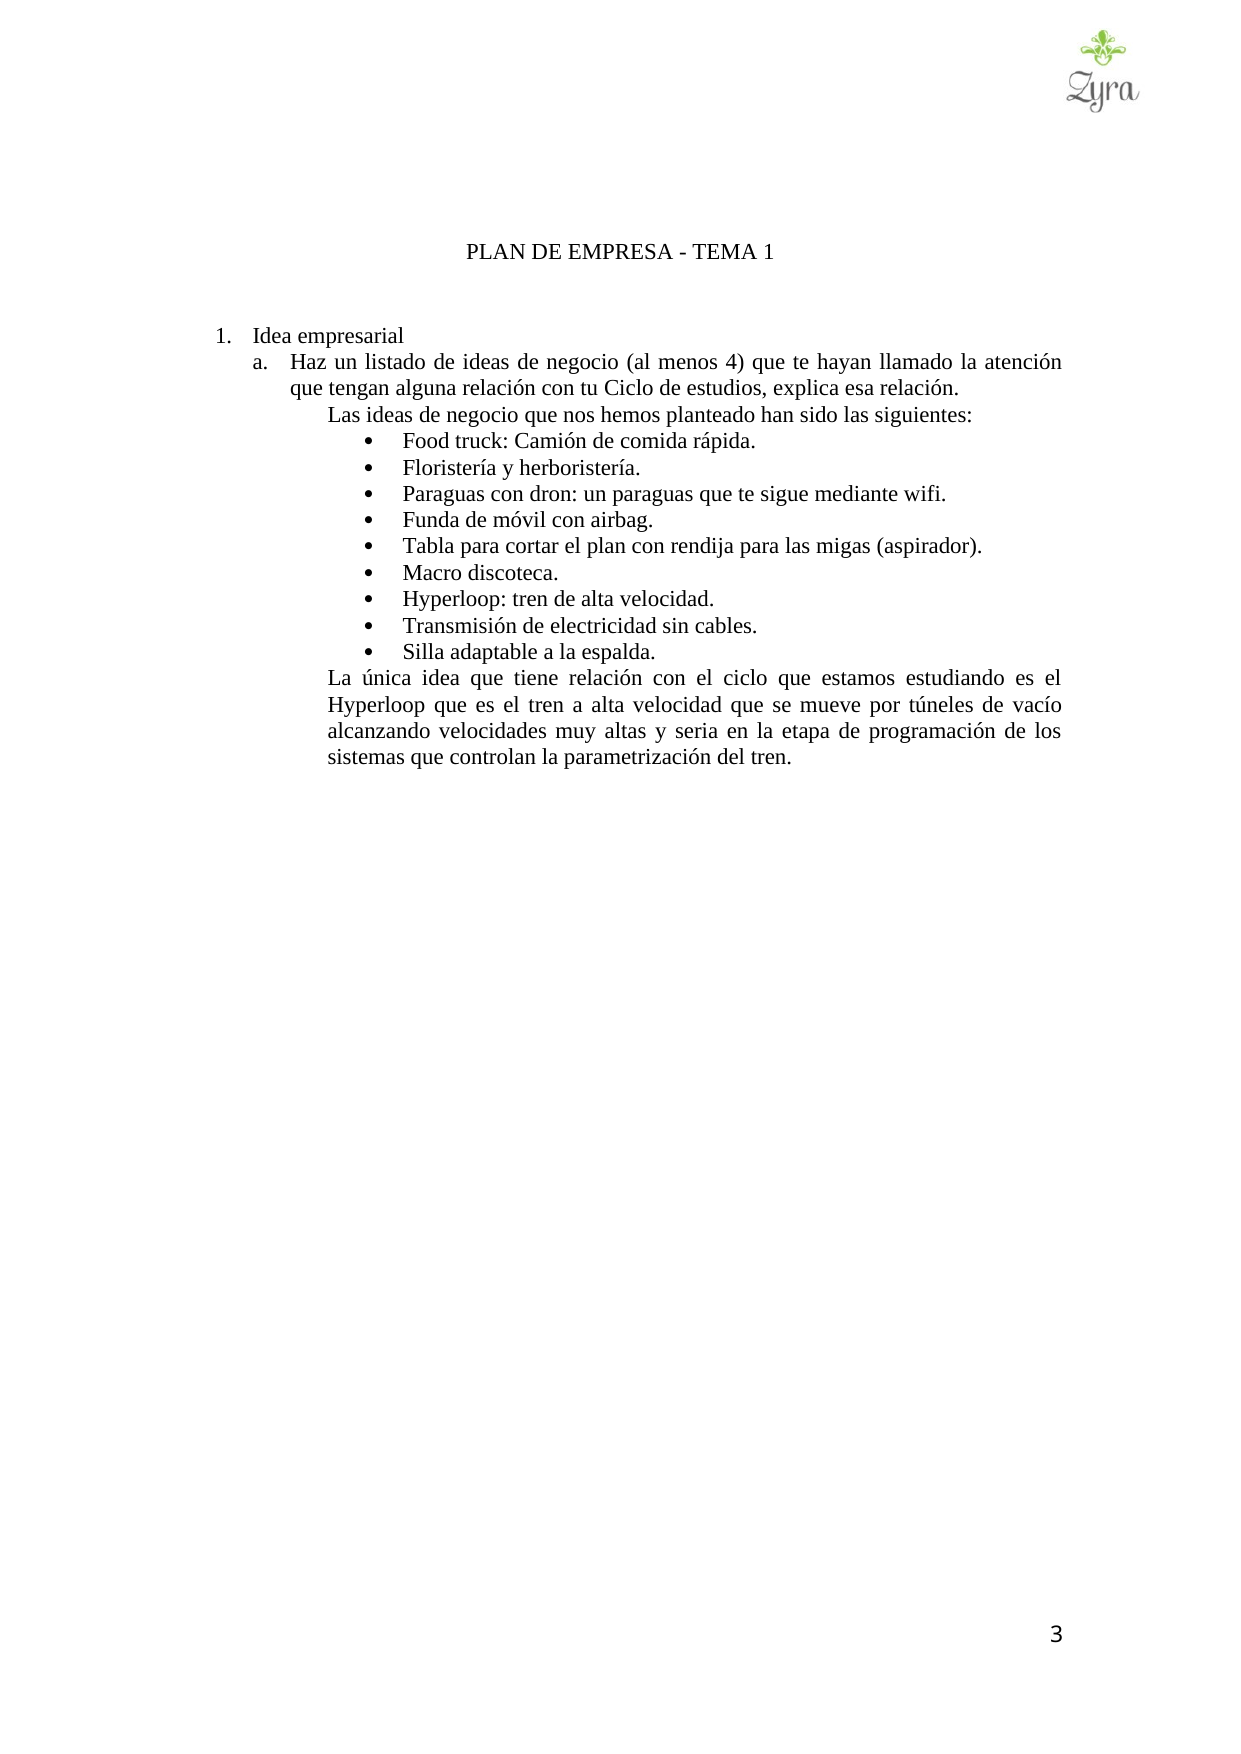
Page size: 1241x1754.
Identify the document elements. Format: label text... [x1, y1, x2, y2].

list Funda de móvil con airbag. [365, 506, 1063, 533]
list Tabla para cortar el plan con rendija para las migas (aspirador). [365, 533, 1063, 559]
list Hyperloop: tren de alta velocidad. [365, 585, 1063, 612]
list Idea empresarial [215, 322, 1063, 348]
list Transmisión de electricidad sin cables. [365, 612, 1063, 638]
text Las ideas de negocio que nos hemos planteado han sido las siguientes: [327, 401, 1063, 427]
list Haz un listado de ideas de negocio (al menos 4) que te hayan llamado la atención que tengan alguna relación con tu Ciclo de estudios, explica esa relación. [252, 348, 1063, 401]
list Silla adaptable a la espalda. [365, 638, 1063, 664]
text La única idea que tiene relación con el ciclo que estamos estudiando es el Hyperloop que es el tren a alta velocidad que se mueve por túneles de vacío alcanzando velocidades muy altas y seria en la etapa de programación de los sistemas que controlan la parametrización del tren. [327, 664, 1063, 770]
text PLAN DE EMPRESA - TEMA 1 [177, 238, 1063, 264]
picture [1063, 28, 1146, 113]
list Floristería y herboristería. [365, 453, 1063, 480]
list Food truck: Camión de comida rápida. [365, 427, 1063, 453]
list Paraguas con dron: un paraguas que te sigue mediante wifi. [365, 480, 1063, 506]
list Macro discoteca. [365, 559, 1063, 585]
